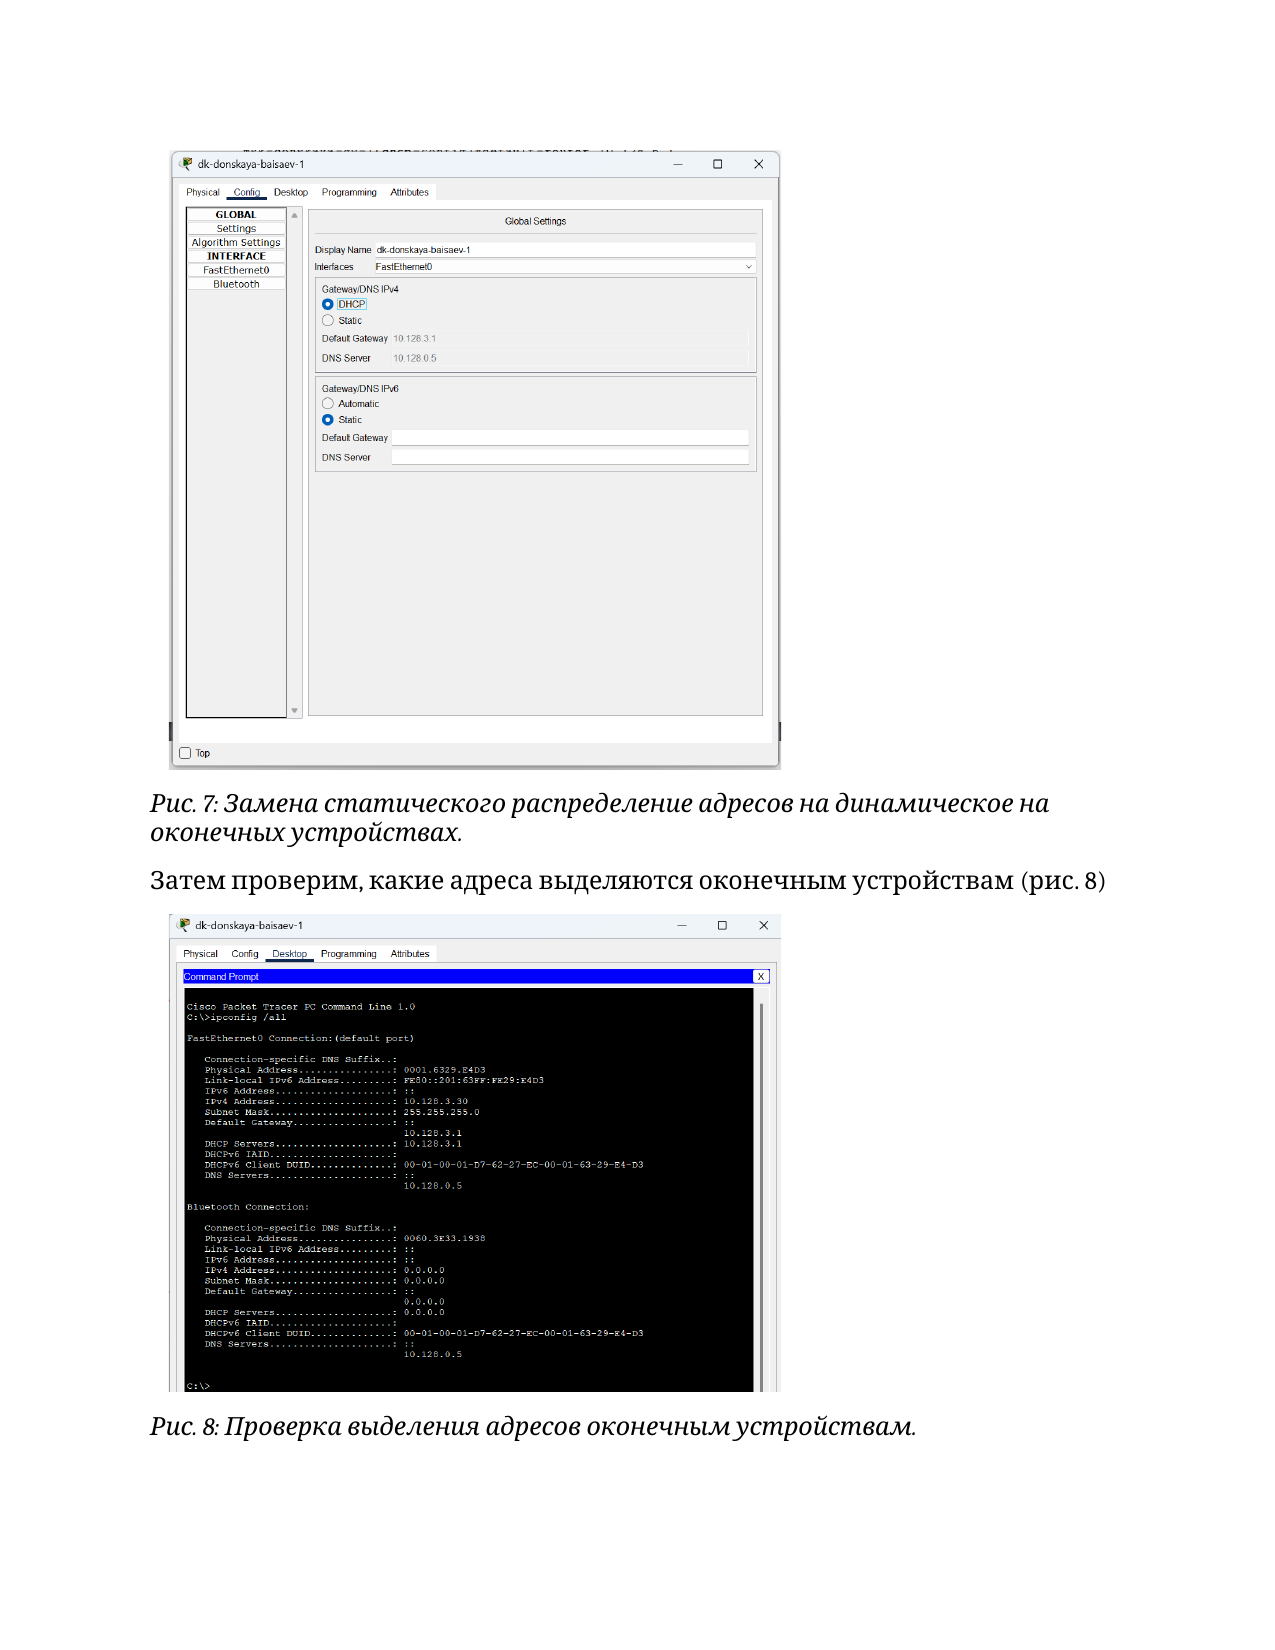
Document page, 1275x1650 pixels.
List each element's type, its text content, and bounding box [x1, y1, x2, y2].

text Рис. 7: Замена статического распределение адресов на динамическое на оконечных устройствах. [150, 790, 1125, 848]
picture [168, 150, 782, 770]
text Рис. 8: Проверка выделения адресов оконечным устройствам. [150, 1412, 1125, 1441]
text Затем проверим, какие адреса выделяются оконечным устройствам (рис. 8) [150, 867, 1125, 895]
picture [168, 914, 782, 1392]
